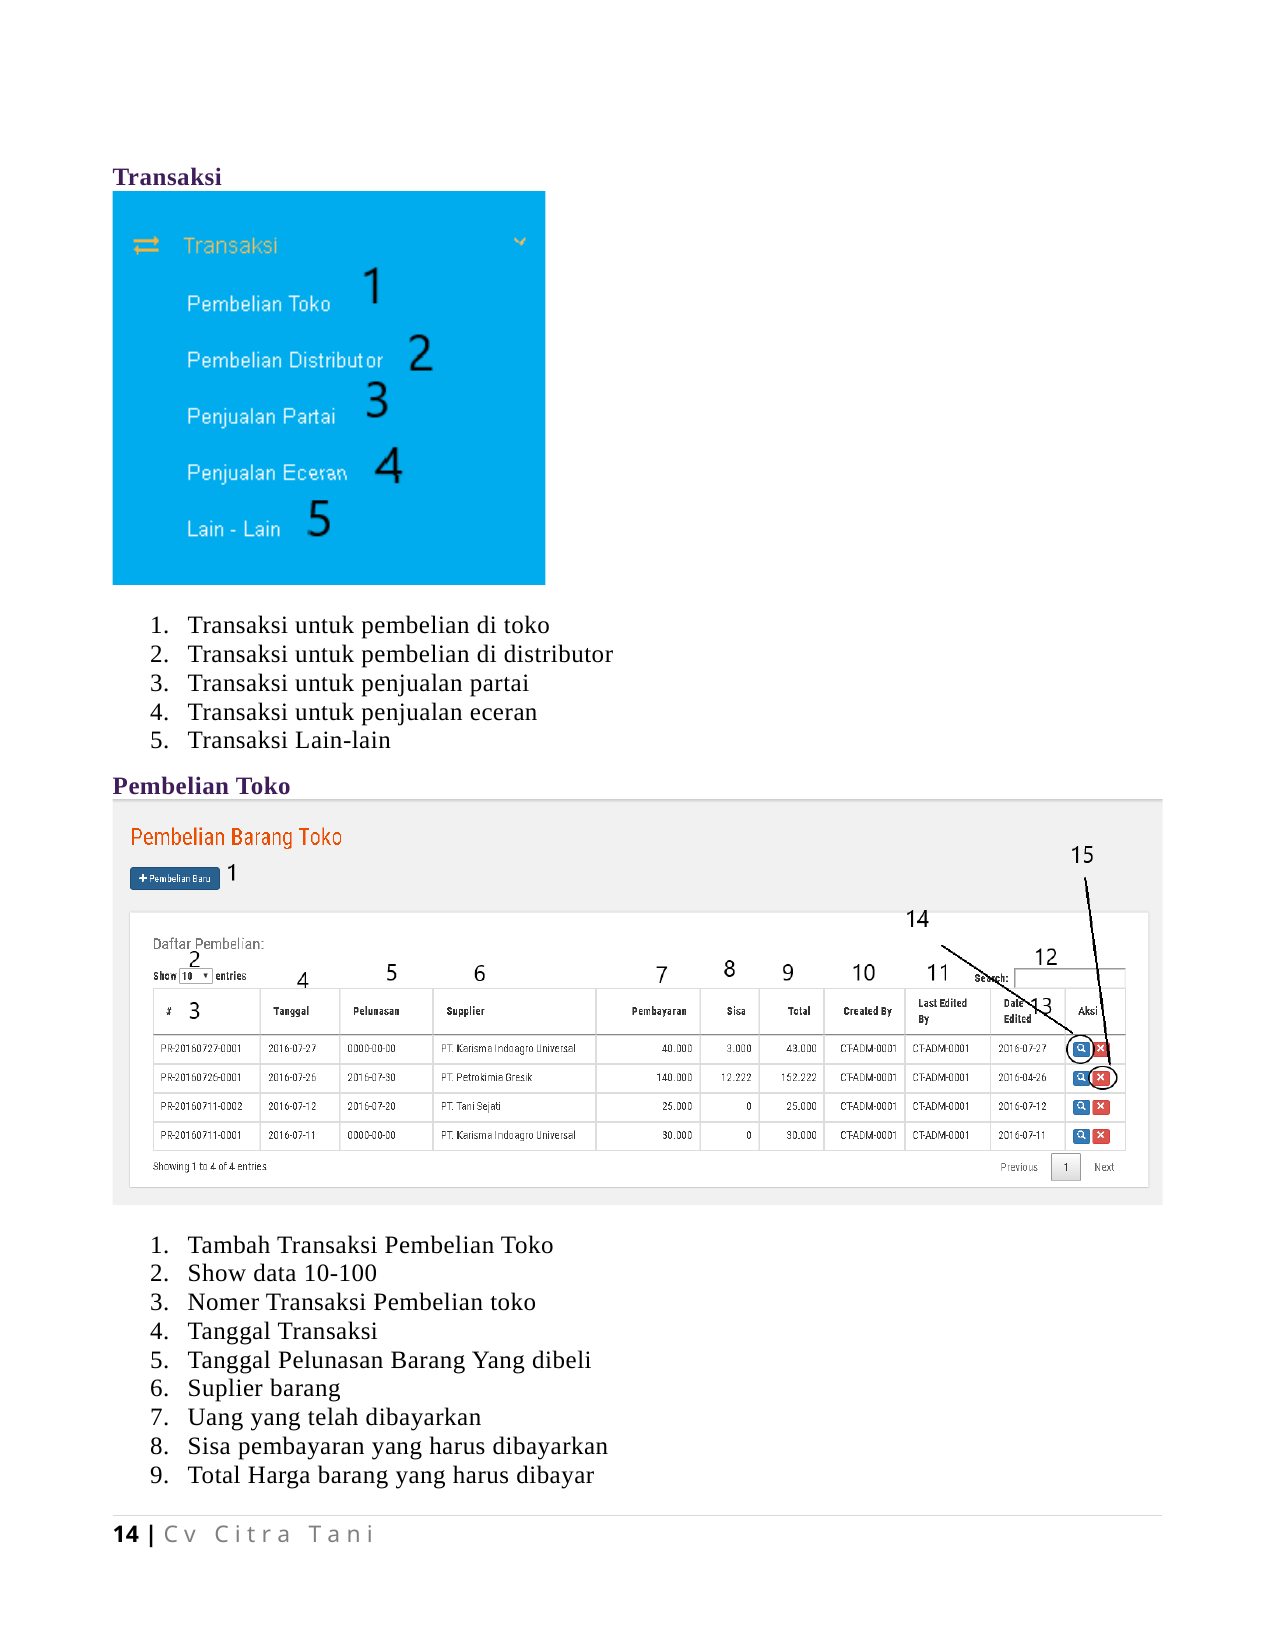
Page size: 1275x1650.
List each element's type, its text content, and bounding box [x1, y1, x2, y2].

picture [203, 302, 210, 309]
picture [220, 357, 227, 367]
list Total Harga barang yang harus dibayar [150, 1460, 1162, 1488]
list Nomer Transaksi Pembelian toko [150, 1287, 1162, 1316]
list Uang yang telah dibayarkan [150, 1402, 1162, 1431]
picture [515, 239, 523, 245]
picture [134, 246, 158, 254]
picture [134, 237, 158, 245]
picture [284, 408, 293, 423]
picture [309, 472, 317, 478]
picture [189, 296, 197, 310]
picture [338, 353, 343, 367]
picture [328, 471, 335, 478]
picture [258, 526, 263, 535]
picture [231, 296, 236, 311]
picture [184, 238, 194, 252]
list Suplier barang [150, 1373, 1162, 1402]
picture [203, 415, 210, 422]
picture [350, 357, 356, 367]
picture [242, 302, 249, 309]
picture [232, 470, 237, 480]
list Transaksi untuk pembelian di toko [150, 611, 1162, 639]
picture [253, 238, 258, 253]
list Transaksi untuk pembelian di distributor [150, 639, 1162, 668]
picture [214, 357, 219, 367]
list Tanggal Transaksi [150, 1316, 1162, 1345]
picture [231, 352, 238, 367]
picture [264, 303, 270, 310]
picture [284, 465, 294, 480]
picture [189, 352, 197, 367]
picture [242, 471, 248, 479]
picture [291, 352, 298, 367]
picture [189, 465, 197, 479]
picture [231, 414, 237, 423]
picture [393, 449, 397, 474]
picture [208, 243, 213, 252]
picture [112, 799, 1163, 1205]
picture [245, 521, 254, 536]
picture [214, 413, 219, 423]
picture [242, 357, 249, 365]
picture [202, 527, 207, 536]
picture [324, 415, 329, 423]
list Tambah Transaksi Pembelian Toko [150, 1230, 1162, 1258]
list Sisa pembayaran yang harus dibayarkan [150, 1431, 1162, 1460]
picture [319, 355, 323, 367]
picture [203, 359, 210, 365]
list Show data 10-100 [150, 1258, 1162, 1287]
picture [311, 296, 315, 311]
picture [272, 526, 277, 536]
list Transaksi Lain-lain [150, 726, 1162, 754]
subtitle Pembelian Toko [112, 771, 1162, 799]
picture [203, 471, 210, 478]
subtitle Transaksi [112, 162, 1162, 191]
picture [242, 415, 248, 423]
picture [300, 415, 306, 423]
list Transaksi untuk penjualan eceran [150, 697, 1162, 726]
picture [189, 521, 197, 536]
picture [313, 411, 318, 423]
picture [189, 408, 197, 423]
list Transaksi untuk penjualan partai [150, 668, 1162, 697]
picture [217, 241, 224, 253]
picture [290, 296, 299, 310]
picture [244, 243, 249, 252]
list Tanggal Pelunasan Barang Yang dibeli [150, 1345, 1162, 1373]
